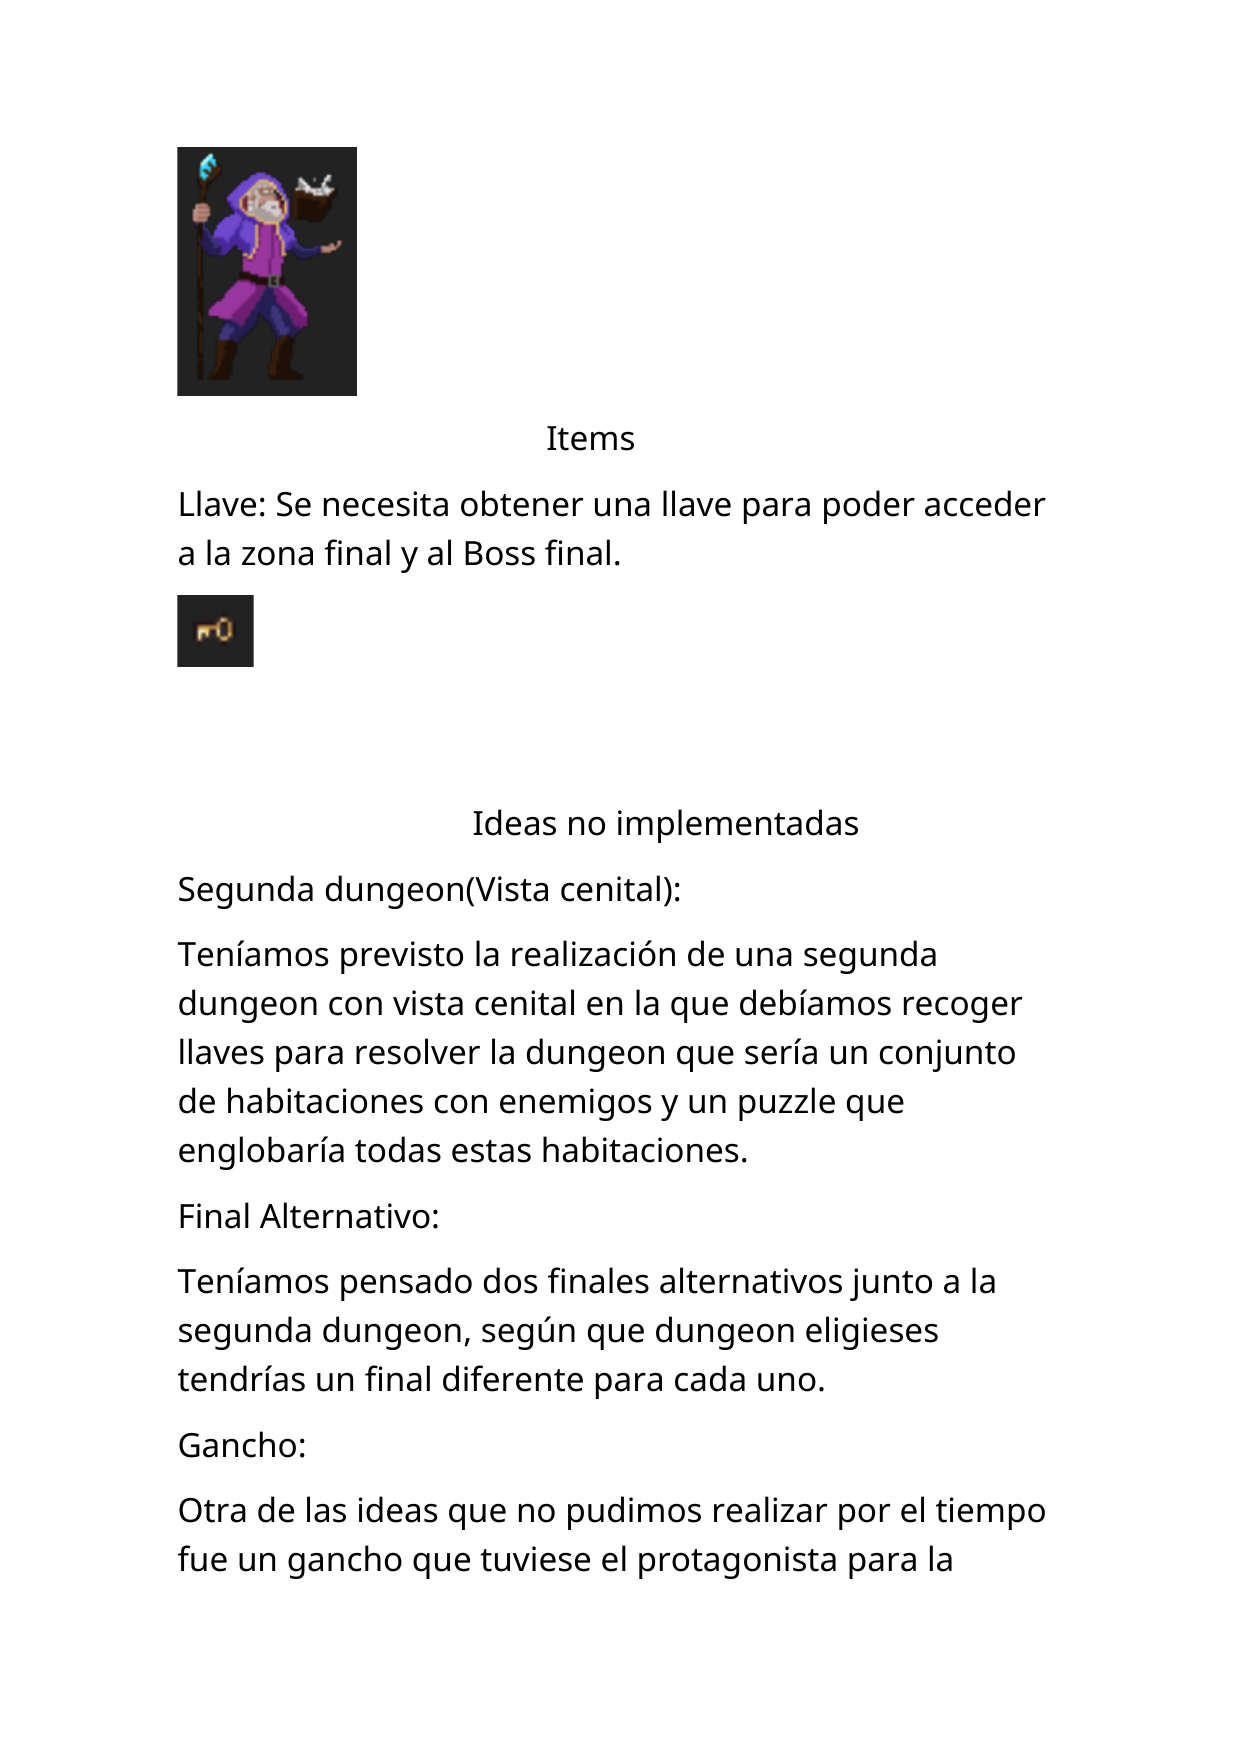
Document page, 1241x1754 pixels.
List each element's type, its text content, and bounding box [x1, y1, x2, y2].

text Items [177, 415, 1063, 460]
text Segunda dungeon(Vista cenital): [177, 865, 1063, 911]
text Gancho: [177, 1422, 1063, 1467]
text Teníamos previsto la realización de una segunda dungeon con vista cenital en la que debíamos recoger llaves para resolver la dungeon que sería un conjunto de habitaciones con enemigos y un puzzle que englobaría todas estas habitaciones. [177, 931, 1063, 1172]
picture [177, 595, 254, 667]
text Final Alternativo: [177, 1192, 1063, 1238]
text Teníamos pensado dos finales alternativos junto a la segunda dungeon, según que dungeon eligieses tendrías un final diferente para cada uno. [177, 1258, 1063, 1401]
picture [177, 147, 357, 396]
text Llave: Se necesita obtener una llave para poder acceder a la zona final y al Boss final. [177, 481, 1063, 575]
text Ideas no implementadas [398, 800, 1063, 845]
